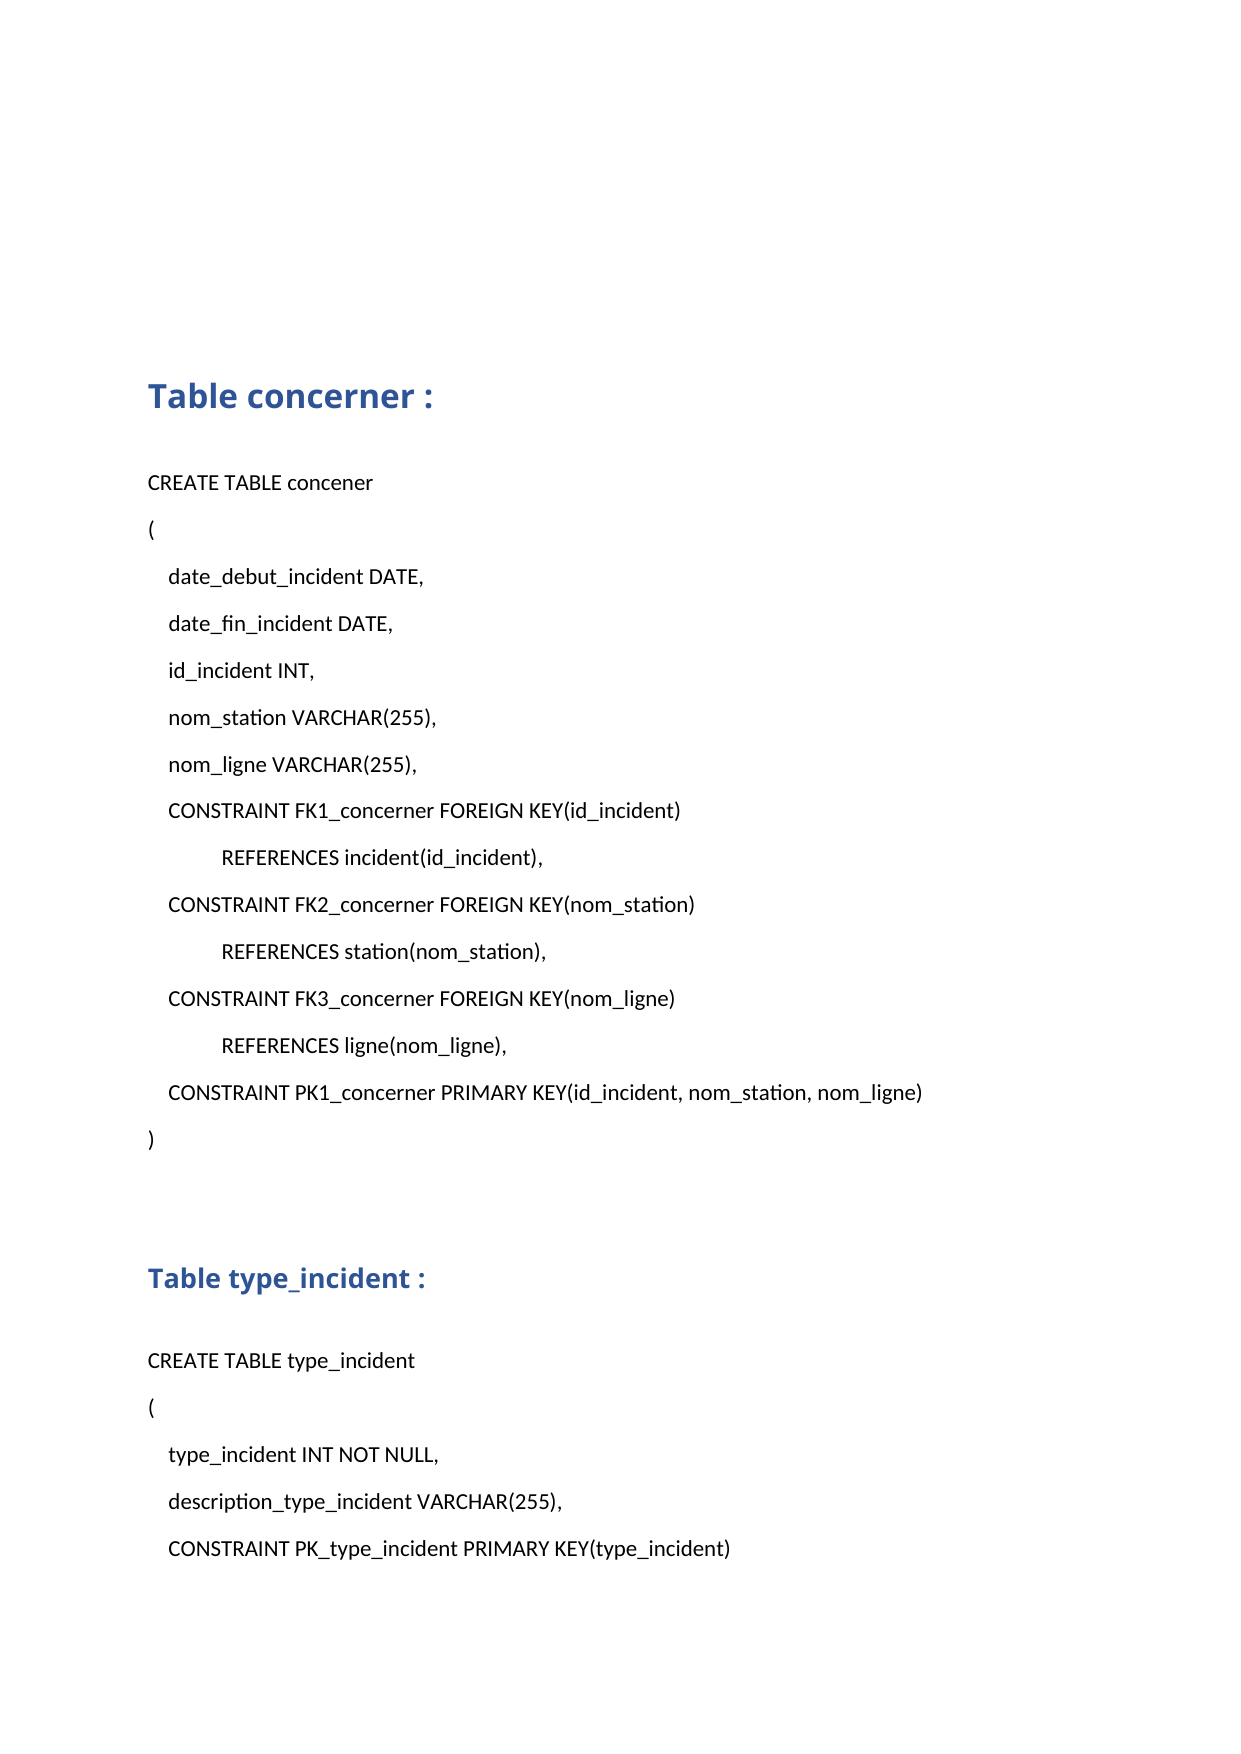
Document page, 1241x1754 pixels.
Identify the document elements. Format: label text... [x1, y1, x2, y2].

text type_incident INT NOT NULL, [148, 1440, 1093, 1468]
text date_fin_incident DATE, [148, 609, 1093, 637]
text CONSTRAINT PK1_concerner PRIMARY KEY(id_incident, nom_station, nom_ligne) [148, 1078, 1093, 1106]
text ( [148, 1393, 1093, 1421]
subtitle Table concerner : [148, 373, 1093, 418]
text nom_station VARCHAR(255), [148, 703, 1093, 731]
text date_debut_incident DATE, [148, 562, 1093, 590]
text CONSTRAINT PK_type_incident PRIMARY KEY(type_incident) [148, 1534, 1093, 1562]
text CONSTRAINT FK2_concerner FOREIGN KEY(nom_station) [148, 890, 1093, 918]
text REFERENCES ligne(nom_ligne), [148, 1031, 1093, 1059]
text CREATE TABLE type_incident [148, 1346, 1093, 1374]
text CONSTRAINT FK3_concerner FOREIGN KEY(nom_ligne) [148, 984, 1093, 1012]
text description_type_incident VARCHAR(255), [148, 1487, 1093, 1515]
text CREATE TABLE concener [148, 468, 1093, 496]
text ( [148, 515, 1093, 543]
text REFERENCES station(nom_station), [148, 937, 1093, 965]
text id_incident INT, [148, 656, 1093, 684]
text ) [148, 1125, 1093, 1153]
text nom_ligne VARCHAR(255), [148, 750, 1093, 778]
text CONSTRAINT FK1_concerner FOREIGN KEY(id_incident) [148, 797, 1093, 824]
subtitle Table type_incident : [148, 1259, 1093, 1296]
text REFERENCES incident(id_incident), [148, 843, 1093, 871]
